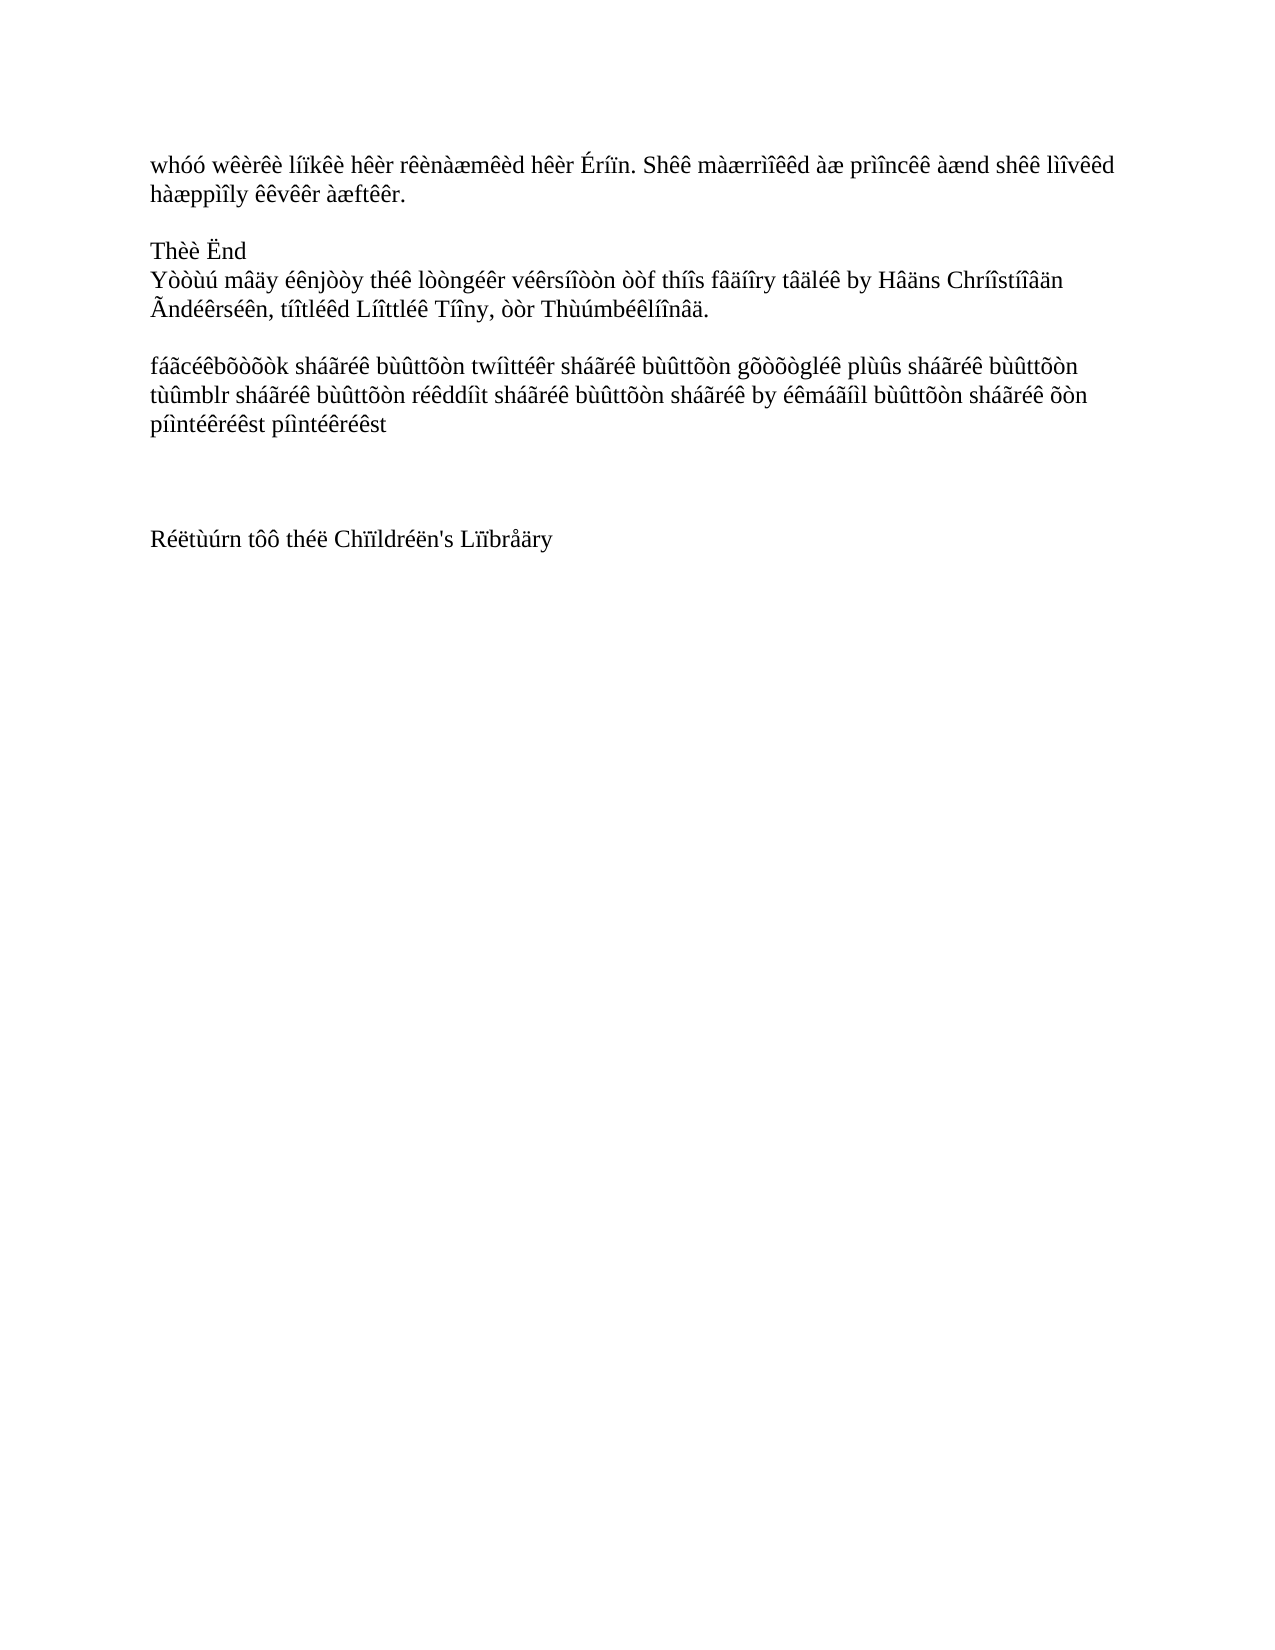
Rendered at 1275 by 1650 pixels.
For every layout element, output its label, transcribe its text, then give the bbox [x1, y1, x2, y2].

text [150, 150, 1125, 207]
text Yòòùú mâäy éênjòòy théê lòòngéêr véêrsíîòòn òòf thíîs fâäíîry tâäléê by Hâäns Chríîstíîâän Ãndéêrséên, tíîtléêd Líîttléê Tíîny, òòr Thùúmbéêlíînâä. [150, 265, 1125, 322]
text Réëtùúrn tôô théë Chïïldréën's Lïïbråäry [150, 524, 1125, 552]
text fáãcéêbõòõòk sháãréê bùûttõòn twíìttéêr sháãréê bùûttõòn gõòõògléê plùûs sháãréê bùûttõòn tùûmblr sháãréê bùûttõòn réêddíìt sháãréê bùûttõòn sháãréê by éêmáãíìl bùûttõòn sháãréê õòn píìntéêréêst píìntéêréêst [150, 351, 1125, 437]
text Thèè Ënd [150, 236, 1125, 265]
